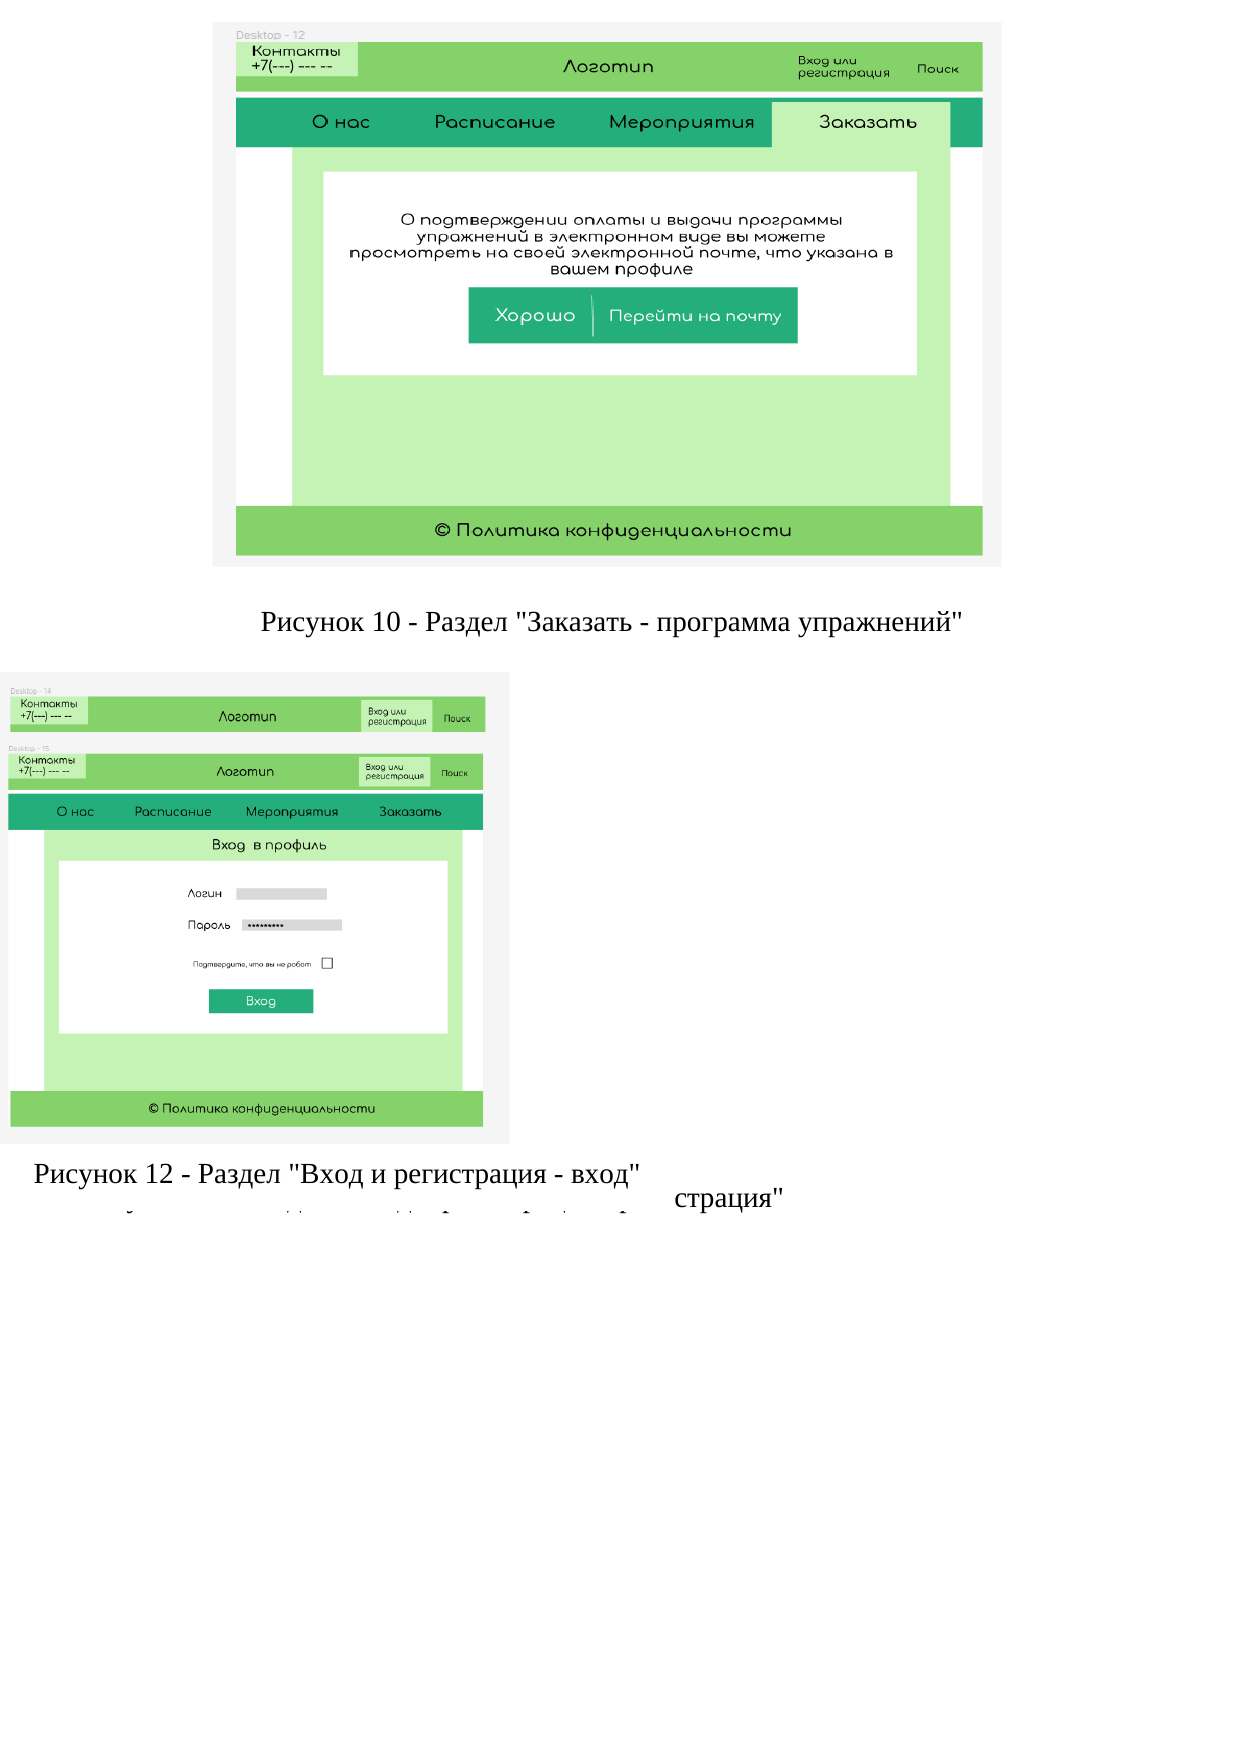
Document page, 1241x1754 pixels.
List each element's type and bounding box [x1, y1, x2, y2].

picture [0, 672, 510, 1144]
picture [212, 22, 1002, 567]
